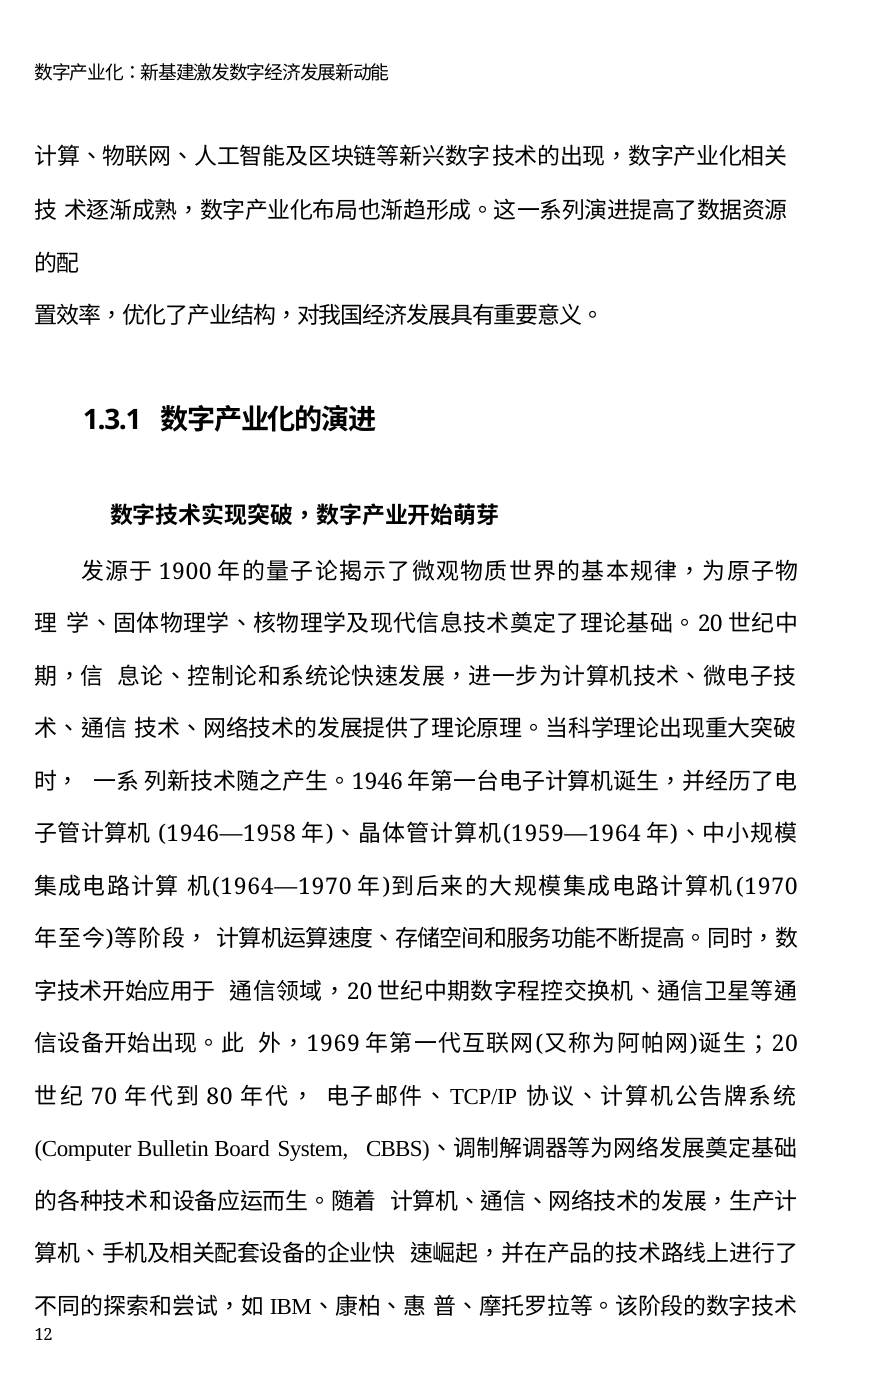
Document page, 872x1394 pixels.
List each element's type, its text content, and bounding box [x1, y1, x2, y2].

text 数字技术实现突破，数字产业开始萌芽 [110, 501, 798, 529]
text 计算、物联网、人工智能及区块链等新兴数字技术的出现，数字产业化相关技 术逐渐成熟，数字产业化布局也渐趋形成。这一系列演进提高了数据资源的配 [34, 140, 787, 278]
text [34, 555, 798, 1321]
text 1.3.1 数字产业化的演进 [83, 401, 798, 436]
text 数字产业化：新基建激发数字经济发展新动能 [34, 61, 798, 84]
text 置效率，优化了产业结构，对我国经济发展具有重要意义。 [34, 301, 798, 329]
